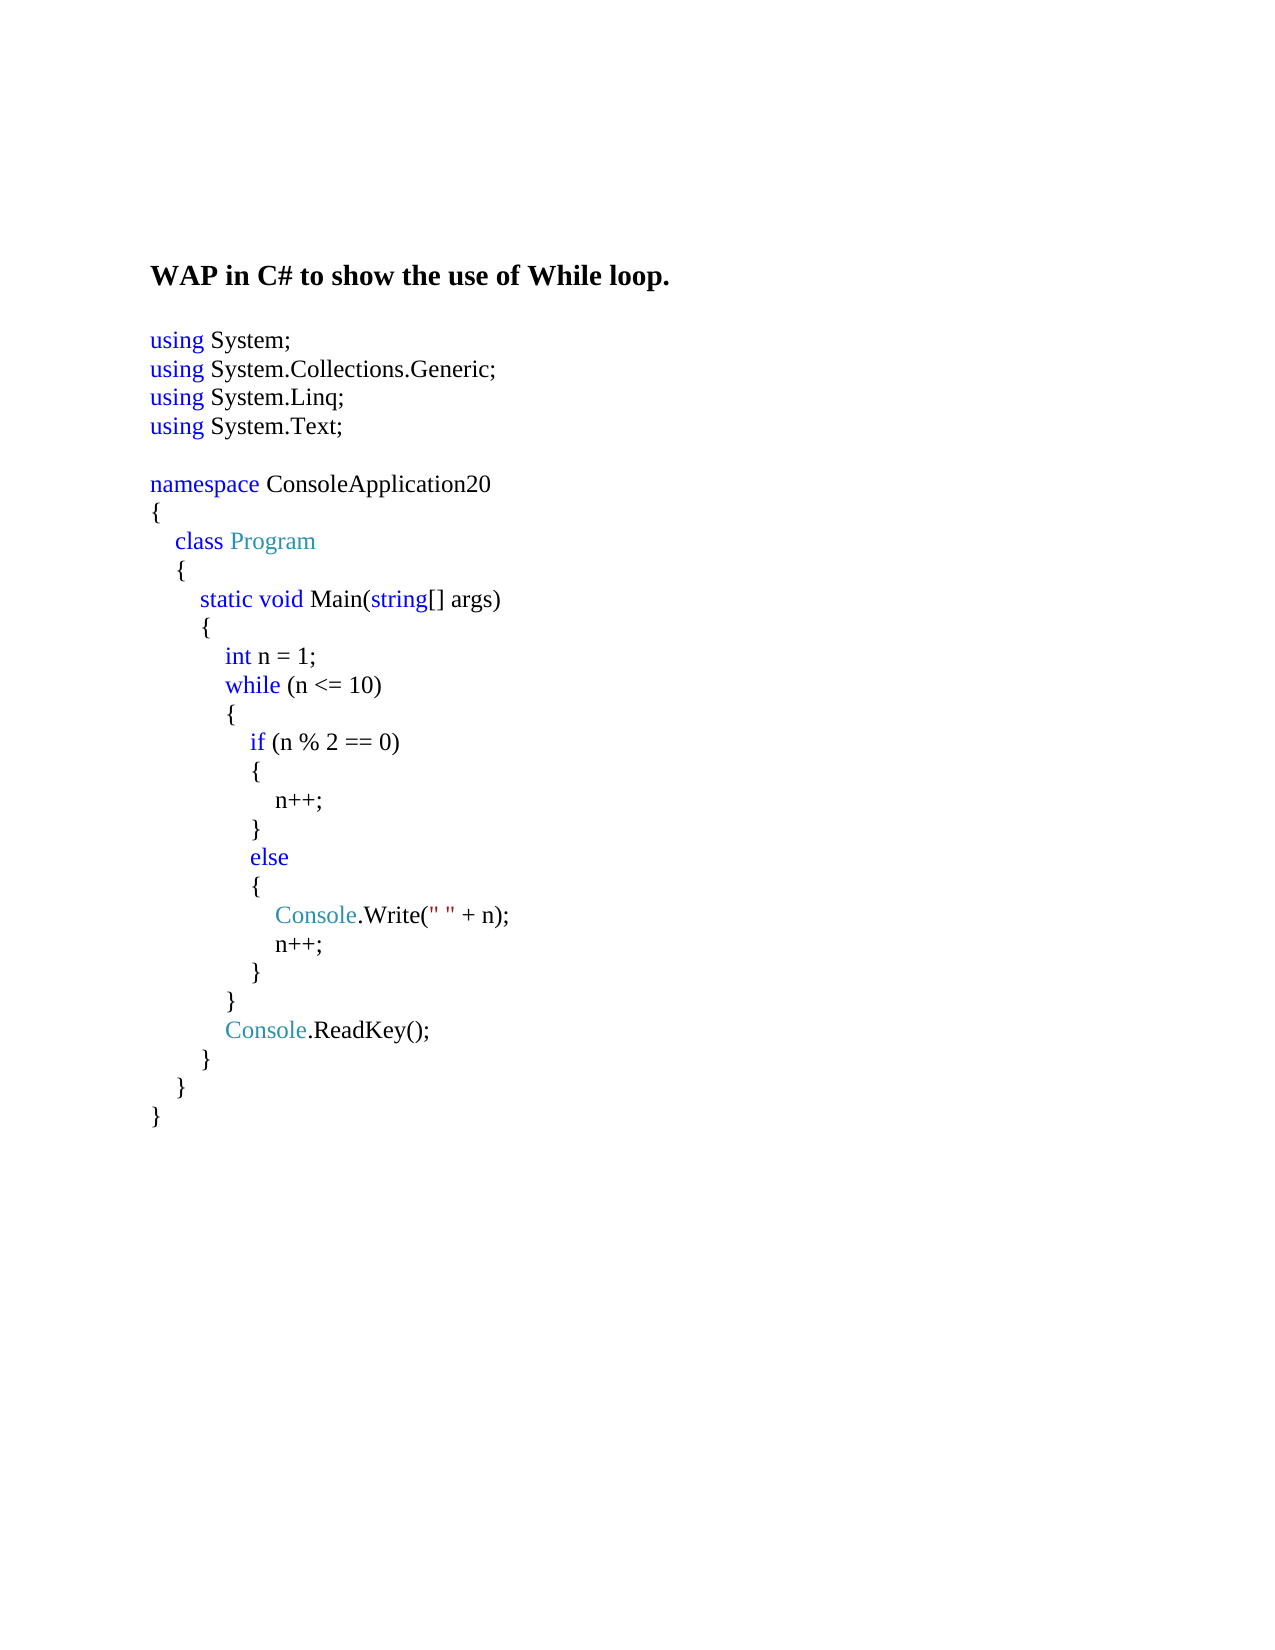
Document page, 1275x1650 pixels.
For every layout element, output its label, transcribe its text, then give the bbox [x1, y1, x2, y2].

text Console.ReadKey(); [150, 1015, 1125, 1044]
text namespace ConsoleApplication20 [150, 469, 1125, 497]
text n++; [150, 785, 1125, 814]
text int n = 1; [150, 641, 1125, 670]
text using System.Collections.Generic; [150, 354, 1125, 382]
text } [150, 814, 1125, 842]
text } [150, 1101, 1125, 1130]
text n++; [150, 929, 1125, 957]
text if (n % 2 == 0) [150, 727, 1125, 756]
text using System.Text; [150, 411, 1125, 440]
text { [150, 555, 1125, 584]
text { [150, 756, 1125, 785]
text while (n <= 10) [150, 670, 1125, 699]
text class Program [150, 526, 1125, 555]
text Console.Write(" " + n); [150, 900, 1125, 929]
text } [150, 1072, 1125, 1101]
text static void Main(string[] args) [150, 584, 1125, 612]
text { [150, 871, 1125, 900]
text { [150, 699, 1125, 727]
text } [150, 986, 1125, 1015]
text } [150, 957, 1125, 986]
text using System.Linq; [150, 382, 1125, 411]
text using System; [150, 325, 1125, 354]
text WAP in C# to show the use of While loop. [150, 258, 1125, 291]
text else [150, 842, 1125, 871]
text { [150, 497, 1125, 526]
text { [150, 612, 1125, 641]
text } [150, 1044, 1125, 1072]
